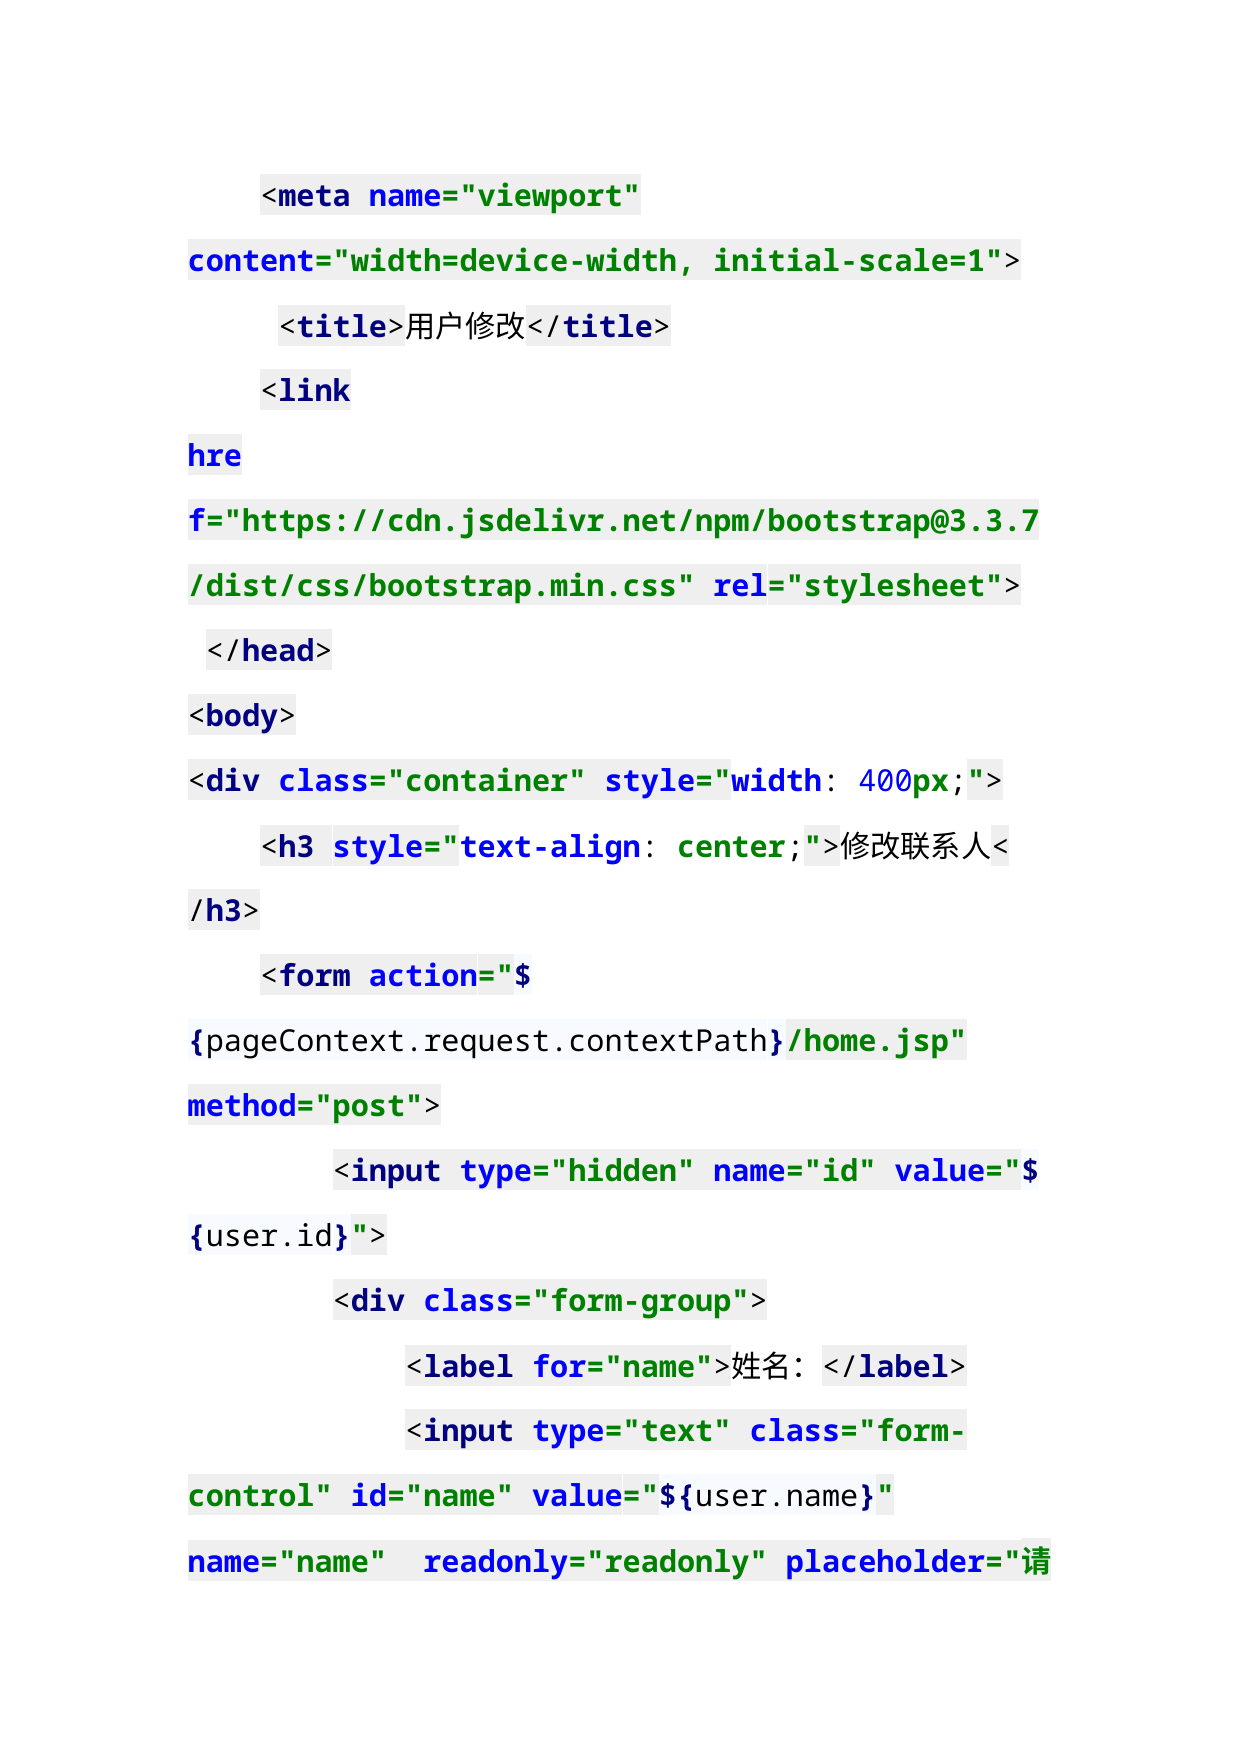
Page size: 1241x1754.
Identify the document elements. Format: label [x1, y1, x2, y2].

text [187, 162, 1053, 1592]
